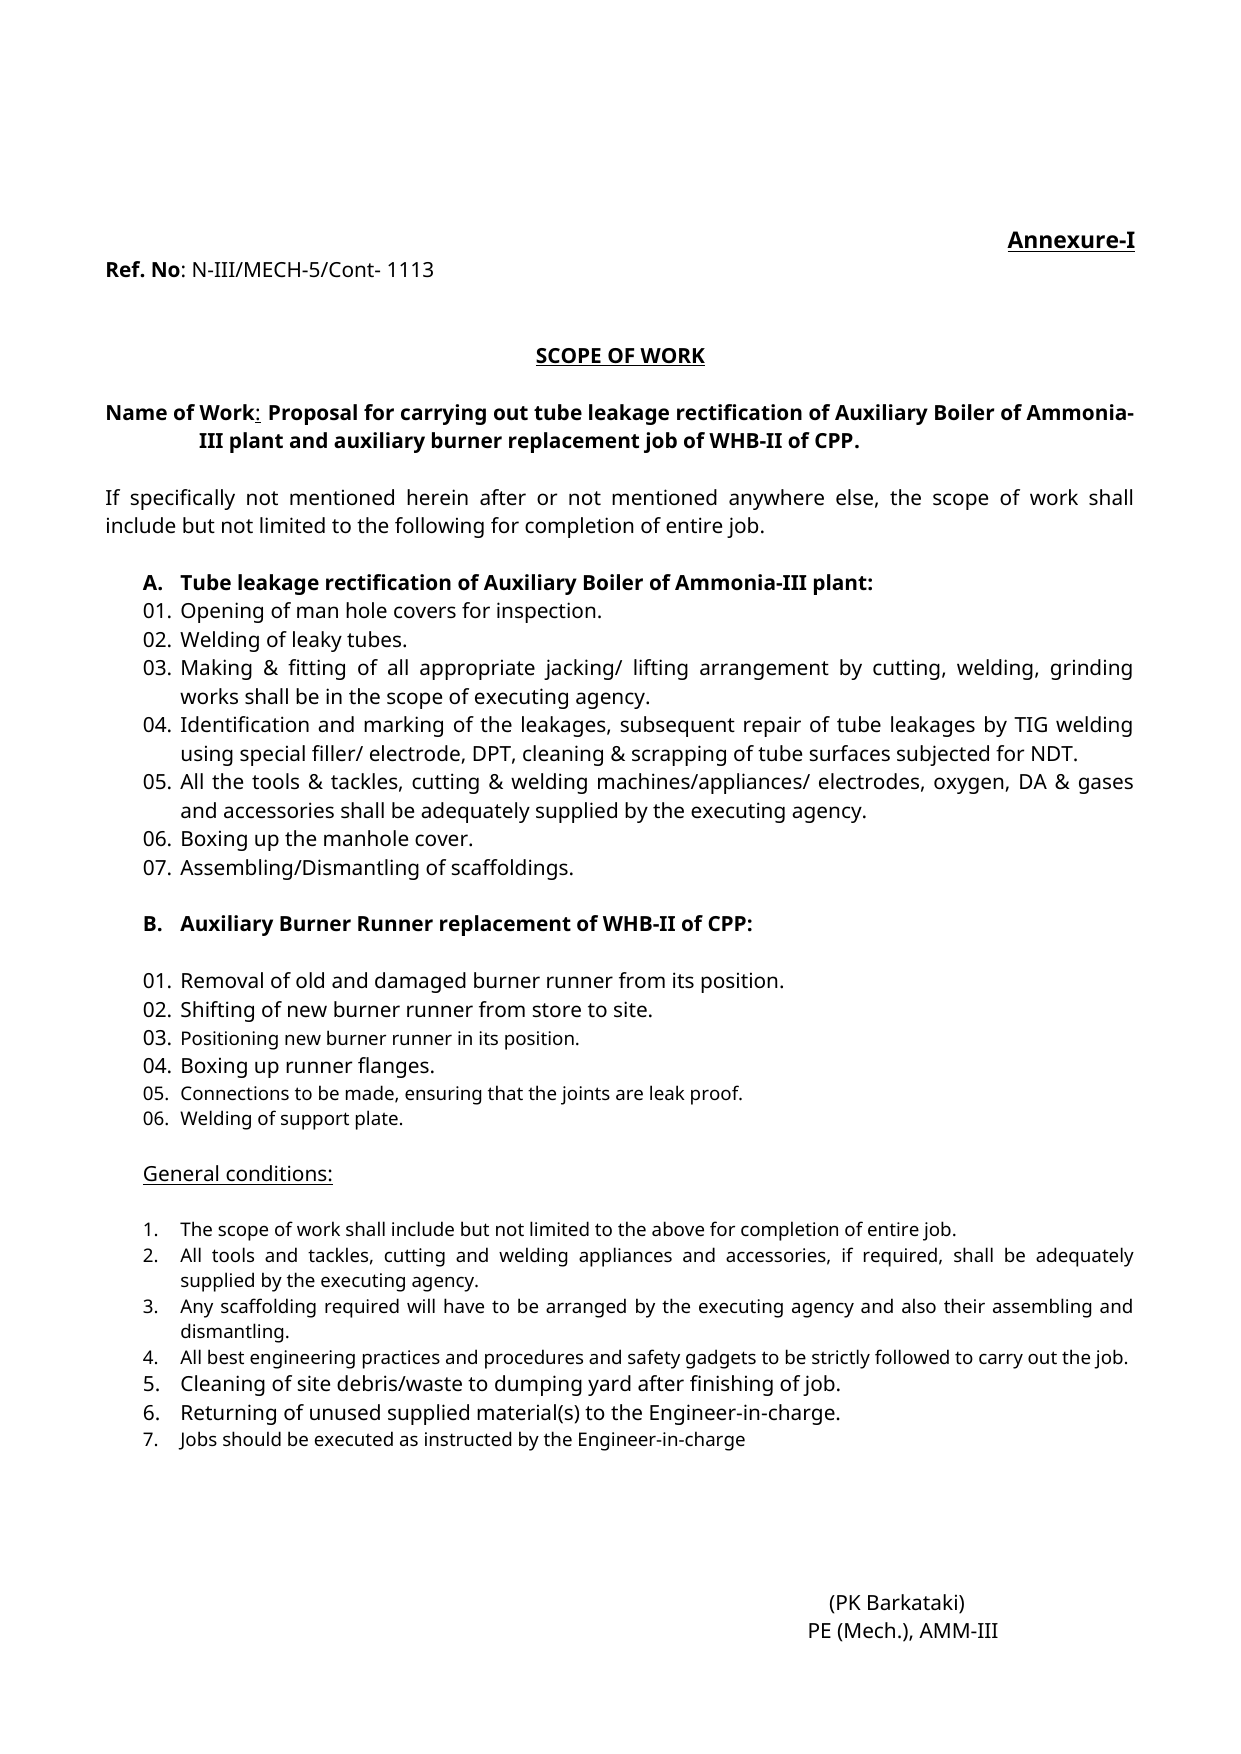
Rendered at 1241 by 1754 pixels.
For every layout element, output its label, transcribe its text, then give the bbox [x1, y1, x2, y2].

list Identification and marking of the leakages, subsequent repair of tube leakages by TIG welding using special filler/ electrode, DPT, cleaning & scrapping of tube surfaces subjected for NDT. [143, 710, 1135, 767]
list Auxiliary Burner Runner replacement of WHB-II of CPP: [143, 909, 1135, 938]
list Returning of unused supplied material(s) to the Engineer-in-charge. [143, 1398, 1135, 1426]
list Boxing up runner flanges. [143, 1052, 1135, 1080]
list Jobs should be executed as instructed by the Engineer-in-charge [143, 1426, 1135, 1452]
list Welding of support plate. [143, 1106, 1135, 1131]
list Welding of leaky tubes. [143, 625, 1135, 653]
text If specifically not mentioned herein after or not mentioned anywhere else, the scope of work shall include but not limited to the following for completion of entire job. [105, 483, 1135, 540]
list Opening of man hole covers for inspection. [143, 597, 1135, 625]
text (PK Barkataki) [780, 1588, 1135, 1616]
list Positioning new burner runner in its position. [143, 1023, 1135, 1052]
list Making & fitting of all appropriate jacking/ lifting arrangement by cutting, welding, grinding works shall be in the scope of executing agency. [143, 653, 1135, 710]
text PE (Mech.), AMM-III [105, 1616, 1135, 1645]
list Boxing up the manhole cover. [143, 824, 1135, 853]
text Name of Work: Proposal for carrying out tube leakage rectification of Auxiliary Boiler of Ammonia-III plant and auxiliary burner replacement job of WHB-II of CPP. [105, 398, 1135, 454]
list Cleaning of site debris/waste to dumping yard after finishing of job. [143, 1369, 1135, 1398]
list The scope of work shall include but not limited to the above for completion of entire job. [143, 1216, 1135, 1242]
list All best engineering practices and procedures and safety gadgets to be strictly followed to carry out the job. [143, 1344, 1135, 1369]
text Annexure-I [105, 224, 1135, 255]
list All tools and tackles, cutting and welding appliances and accessories, if required, shall be adequately supplied by the executing agency. [143, 1242, 1135, 1293]
list Assembling/Dismantling of scaffoldings. [143, 853, 1135, 881]
list Shifting of new burner runner from store to site. [143, 995, 1135, 1023]
list Removal of old and damaged burner runner from its position. [143, 966, 1135, 995]
list Connections to be made, ensuring that the joints are leak proof. [143, 1080, 1135, 1106]
list Tube leakage rectification of Auxiliary Boiler of Ammonia-III plant: [143, 568, 1135, 597]
list All the tools & tackles, cutting & welding machines/appliances/ electrodes, oxygen, DA & gases and accessories shall be adequately supplied by the executing agency. [143, 767, 1135, 824]
text Ref. No: N-III/MECH-5/Cont- 1113 [105, 255, 1135, 284]
text General conditions: [143, 1159, 1135, 1188]
list Any scaffolding required will have to be arranged by the executing agency and also their assembling and dismantling. [143, 1293, 1135, 1344]
text SCOPE OF WORK [105, 341, 1135, 369]
